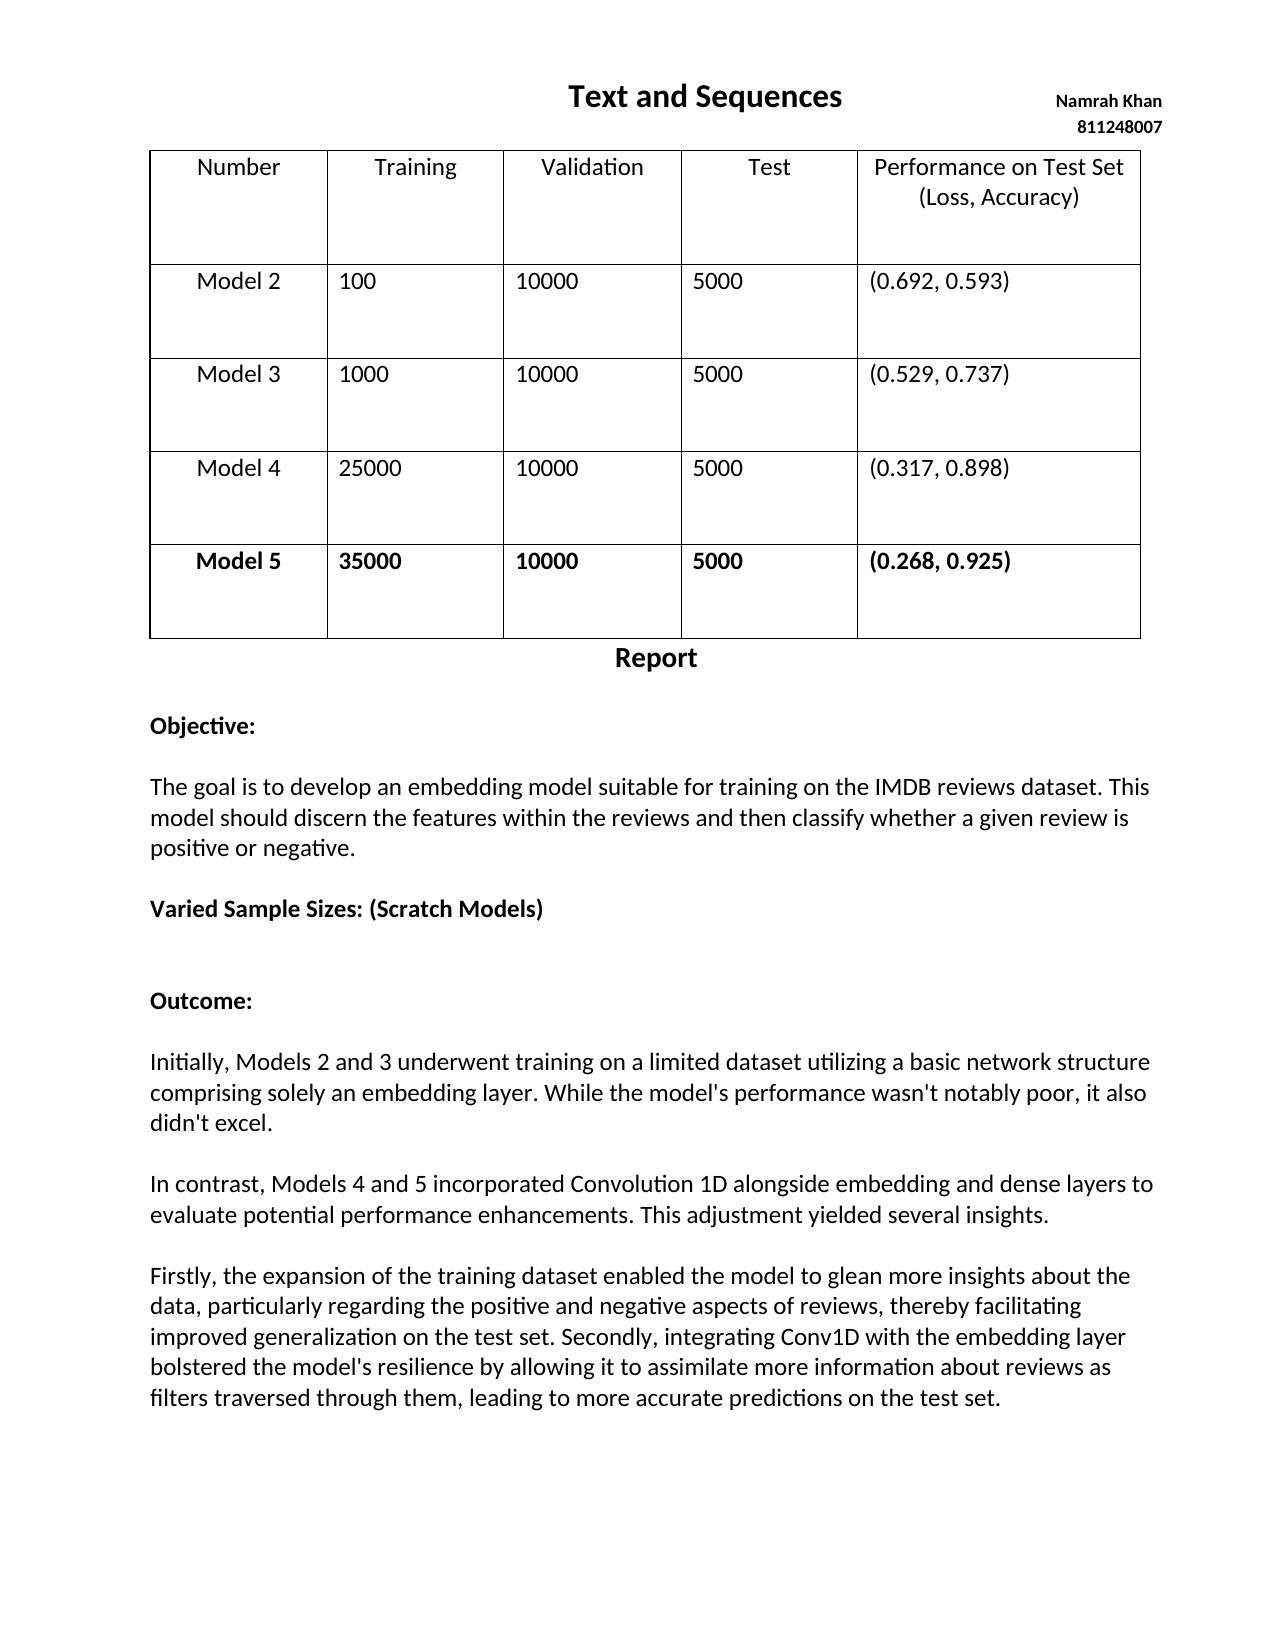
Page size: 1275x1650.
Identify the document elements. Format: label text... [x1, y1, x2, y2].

text Varied Sample Sizes: (Scratch Models) [150, 894, 1162, 924]
text Report [150, 639, 1162, 675]
table_cell 5000 [682, 359, 857, 451]
table_header Validation [504, 151, 681, 264]
table_header Test [682, 151, 857, 264]
text Firstly, the expansion of the training dataset enabled the model to glean more insights about the data, particularly regarding the positive and negative aspects of reviews, thereby facilitating improved generalization on the test set. Secondly, integrating Conv1D with the embedding layer bolstered the model's resilience by allowing it to assimilate more information about reviews as filters traversed through them, leading to more accurate predictions on the test set. [150, 1260, 1162, 1412]
table_cell 1000 [328, 359, 503, 451]
table_cell Model 4 [151, 452, 327, 544]
table_cell (0.529, 0.737) [858, 359, 1140, 451]
table_cell 100 [328, 265, 503, 357]
table_cell 10000 [504, 359, 681, 451]
table_header Performance on Test Set (Loss, Accuracy) [858, 151, 1140, 264]
table_cell 10000 [504, 265, 681, 357]
table_cell 10000 [504, 545, 681, 638]
text The goal is to develop an embedding model suitable for training on the IMDB reviews dataset. This model should discern the features within the reviews and then classify whether a given review is positive or negative. [150, 772, 1162, 863]
table_cell (0.692, 0.593) [858, 265, 1140, 357]
table_cell 5000 [682, 545, 857, 638]
text In contrast, Models 4 and 5 incorporated Convolution 1D alongside embedding and dense layers to evaluate potential performance enhancements. This adjustment yielded several insights. [150, 1168, 1162, 1229]
table_header Number [151, 151, 327, 264]
table_header Training [328, 151, 503, 264]
table_cell 5000 [682, 452, 857, 544]
text Initially, Models 2 and 3 underwent training on a limited dataset utilizing a basic network structure comprising solely an embedding layer. While the model's performance wasn't notably poor, it also didn't excel. [150, 1046, 1162, 1138]
table_cell Model 5 [151, 545, 327, 638]
table_cell (0.317, 0.898) [858, 452, 1140, 544]
text Outcome: [150, 985, 1162, 1016]
table_cell 10000 [504, 452, 681, 544]
table_cell Model 2 [151, 265, 327, 357]
table_cell 35000 [328, 545, 503, 638]
table_cell 5000 [682, 265, 857, 357]
text Objective: [150, 711, 1162, 741]
table_cell (0.268, 0.925) [858, 545, 1140, 638]
table_cell 25000 [328, 452, 503, 544]
table_cell Model 3 [151, 359, 327, 451]
